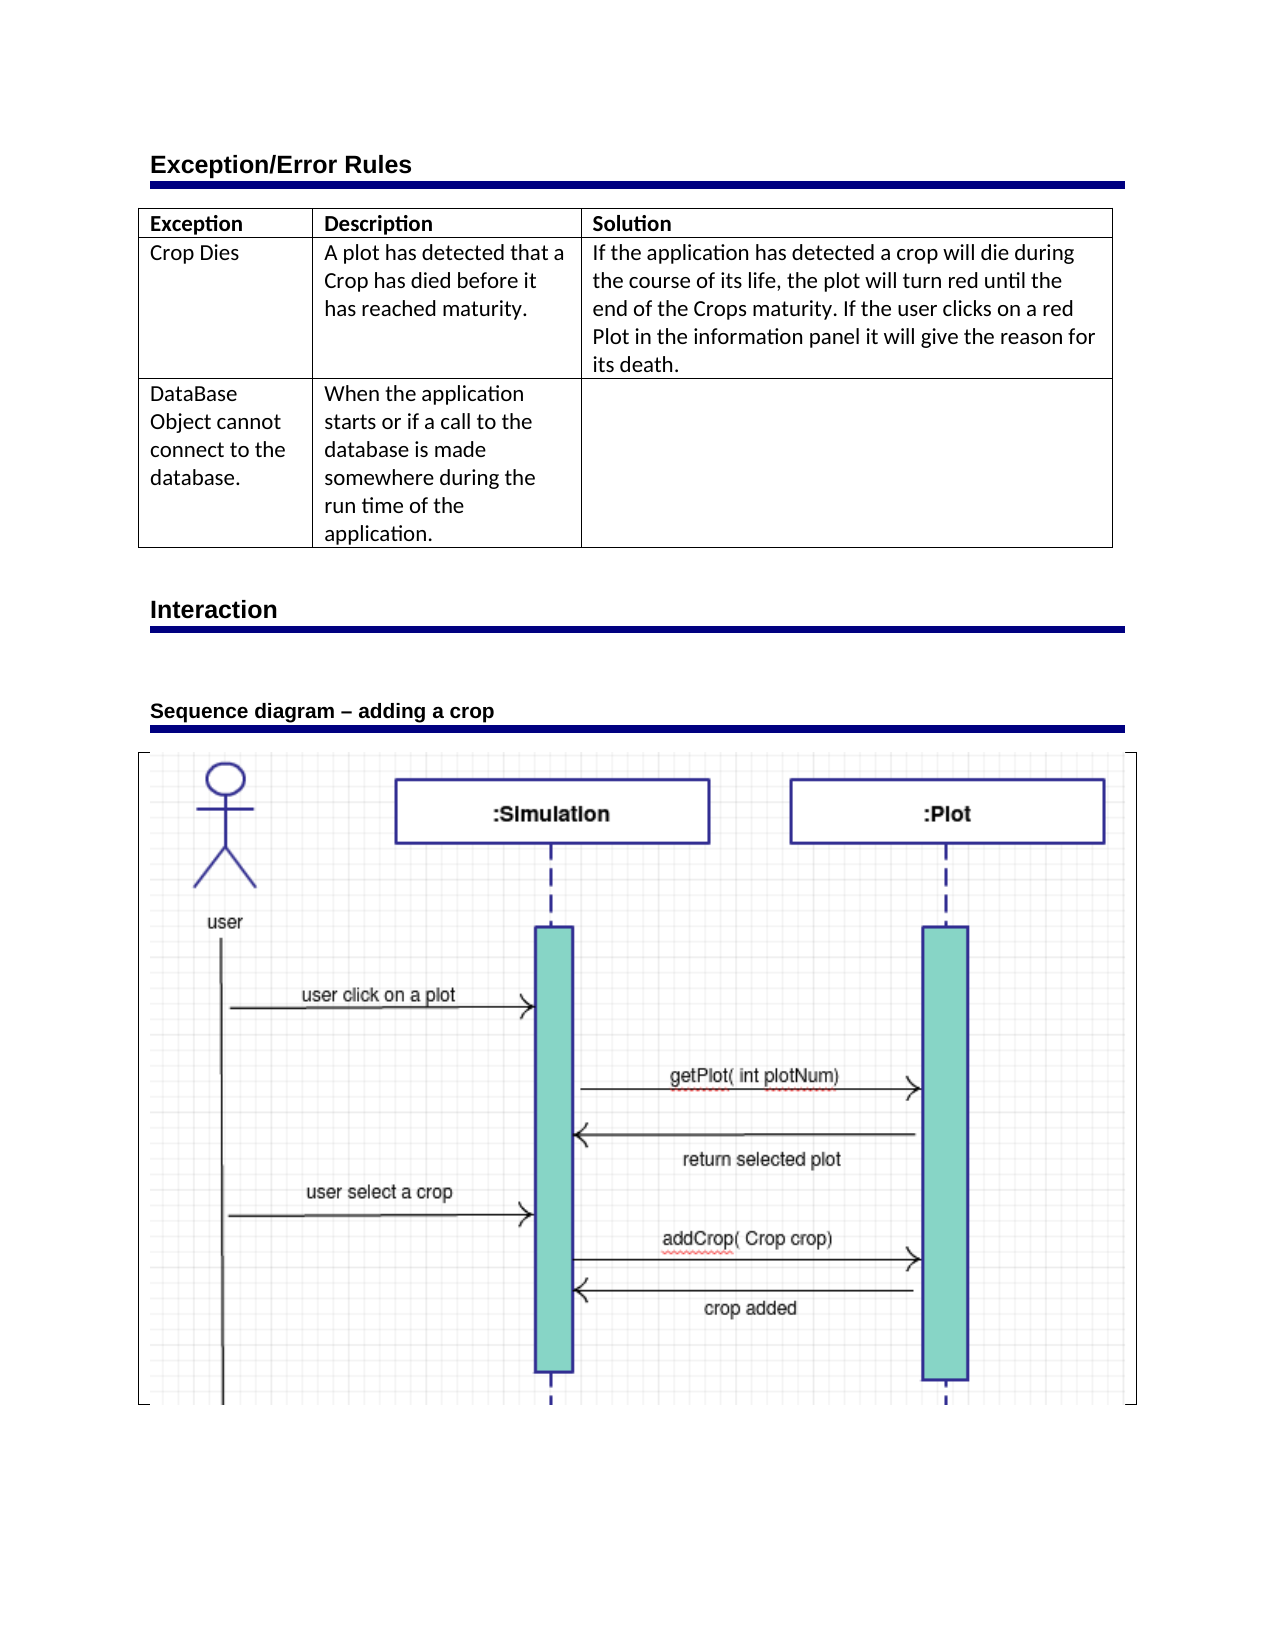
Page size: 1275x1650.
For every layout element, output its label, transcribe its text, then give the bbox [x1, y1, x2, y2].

table_header [139, 753, 150, 1404]
picture [150, 752, 1125, 1405]
table_cell When the application starts or if a call to the database is made somewhere during the run time of the application. [313, 379, 581, 547]
subtitle Interaction [150, 595, 1125, 626]
table_cell [582, 379, 1112, 547]
table_header [1125, 753, 1136, 1404]
subtitle Sequence diagram – adding a crop [150, 699, 1125, 725]
table_header Description [313, 209, 581, 237]
table_cell If the application has detected a crop will die during the course of its life, the plot will turn red until the end of the Crops maturity. If the user clicks on a red Plot in the information panel it will give the reason for its death. [582, 238, 1112, 378]
subtitle Exception/Error Rules [150, 150, 1125, 181]
table_header Exception [139, 209, 312, 237]
table_cell A plot has detected that a Crop has died before it has reached maturity. [313, 238, 581, 378]
table_cell Crop Dies [139, 238, 312, 378]
table_header Solution [582, 209, 1112, 237]
table_cell DataBase Object cannot connect to the database. [139, 379, 312, 547]
